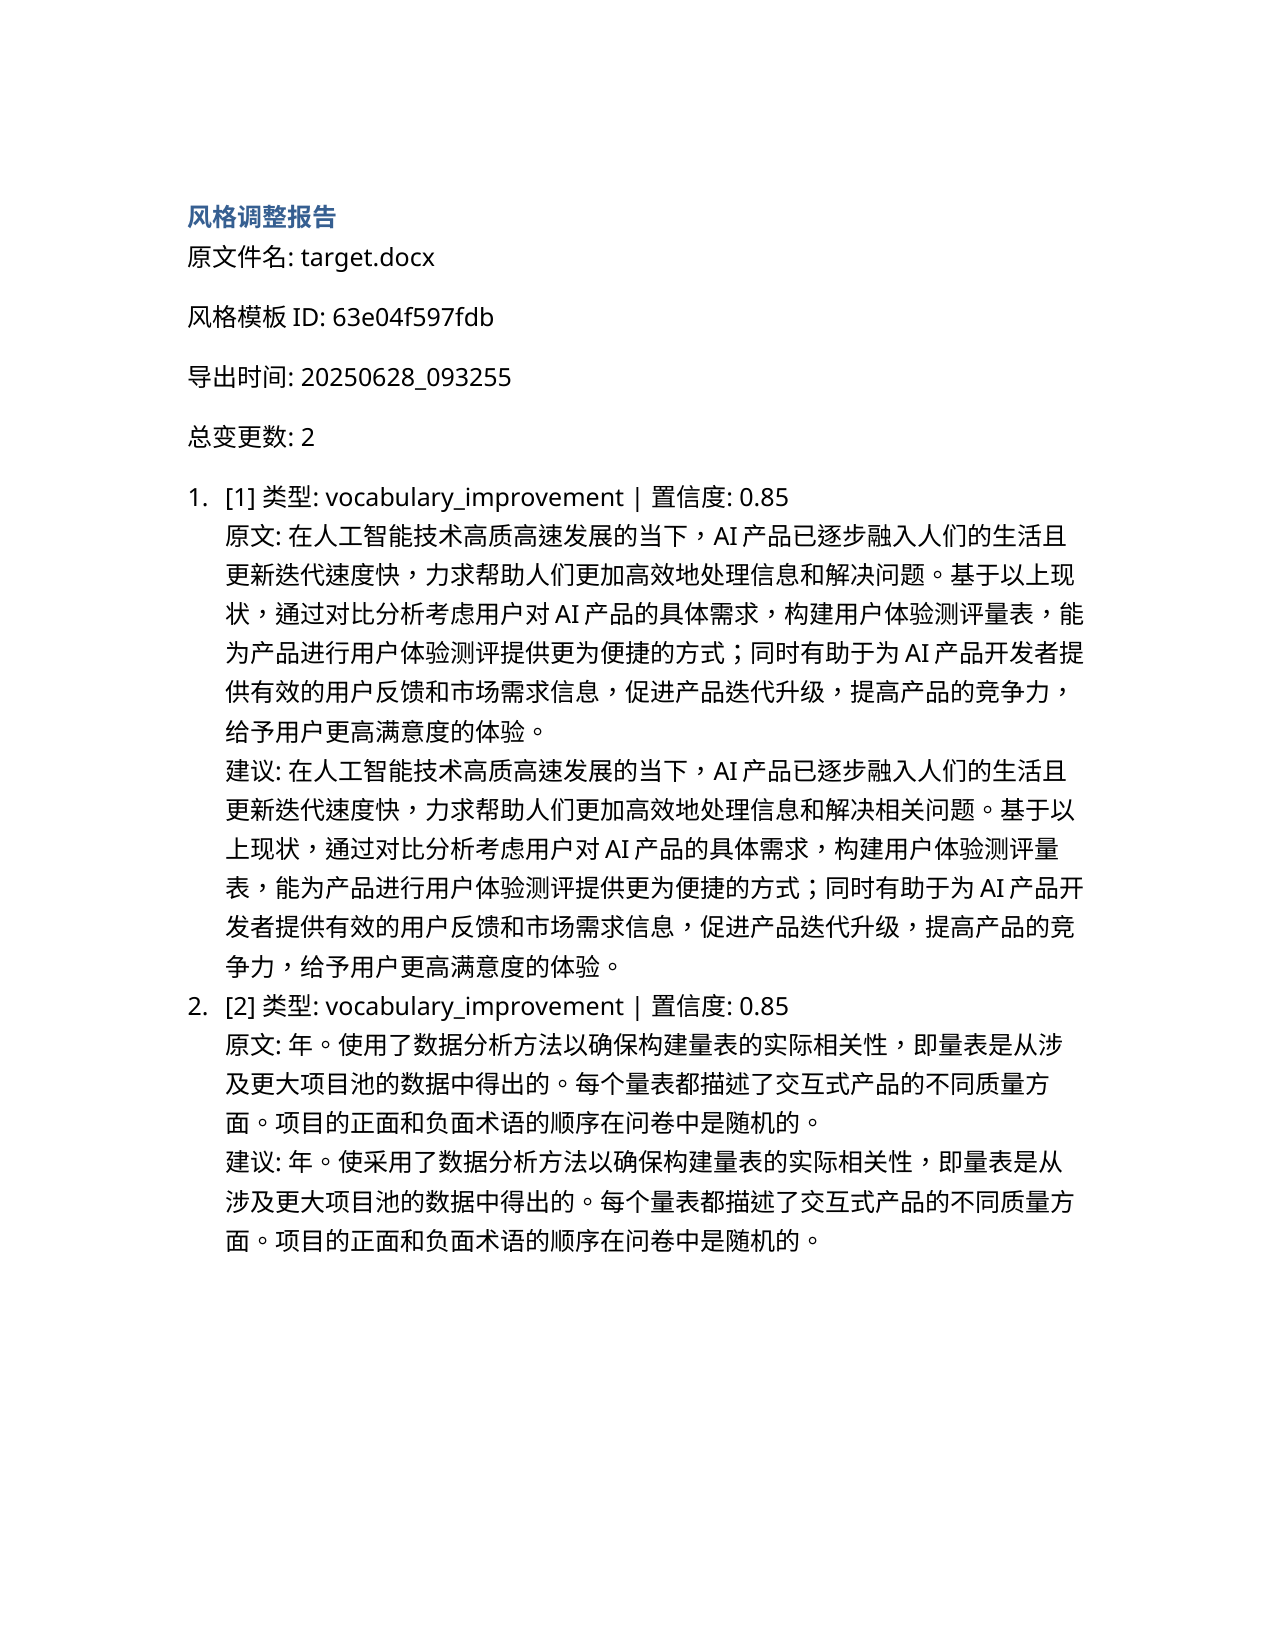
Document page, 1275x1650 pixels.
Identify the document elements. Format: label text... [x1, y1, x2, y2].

text 原文件名: target.docx [187, 239, 1087, 273]
list [2] 类型: vocabulary_improvement | 置信度: 0.85 原文: 年。使用了数据分析方法以确保构建量表的实际相关性，即量表是从涉及更大项目池的数据中得出的。每个量表都描述了交互式产品的不同质量方面。项目的正面和负面术语的顺序在问卷中是随机的。 建议: 年。使采用了数据分析方法以确保构建量表的实际相关性，即量表是从涉及更大项目池的数据中得出的。每个量表都描述了交互式产品的不同质量方面。项目的正面和负面术语的顺序在问卷中是随机的。 [187, 988, 1087, 1257]
list [1] 类型: vocabulary_improvement | 置信度: 0.85 原文: 在人工智能技术高质高速发展的当下，AI产品已逐步融入人们的生活且更新迭代速度快，力求帮助人们更加高效地处理信息和解决问题。基于以上现状，通过对比分析考虑用户对AI产品的具体需求，构建用户体验测评量表，能为产品进行用户体验测评提供更为便捷的方式；同时有助于为AI产品开发者提供有效的用户反馈和市场需求信息，促进产品迭代升级，提高产品的竞争力，给予用户更高满意度的体验。 建议: 在人工智能技术高质高速发展的当下，AI产品已逐步融入人们的生活且更新迭代速度快，力求帮助人们更加高效地处理信息和解决相关问题。基于以上现状，通过对比分析考虑用户对AI产品的具体需求，构建用户体验测评量表，能为产品进行用户体验测评提供更为便捷的方式；同时有助于为AI产品开发者提供有效的用户反馈和市场需求信息，促进产品迭代升级，提高产品的竞争力，给予用户更高满意度的体验。 [187, 479, 1087, 983]
text 总变更数: 2 [187, 419, 1087, 453]
text 导出时间: 20250628_093255 [187, 359, 1087, 393]
text 风格模板ID: 63e04f597fdb [187, 299, 1087, 333]
subtitle 风格调整报告 [187, 200, 1087, 234]
